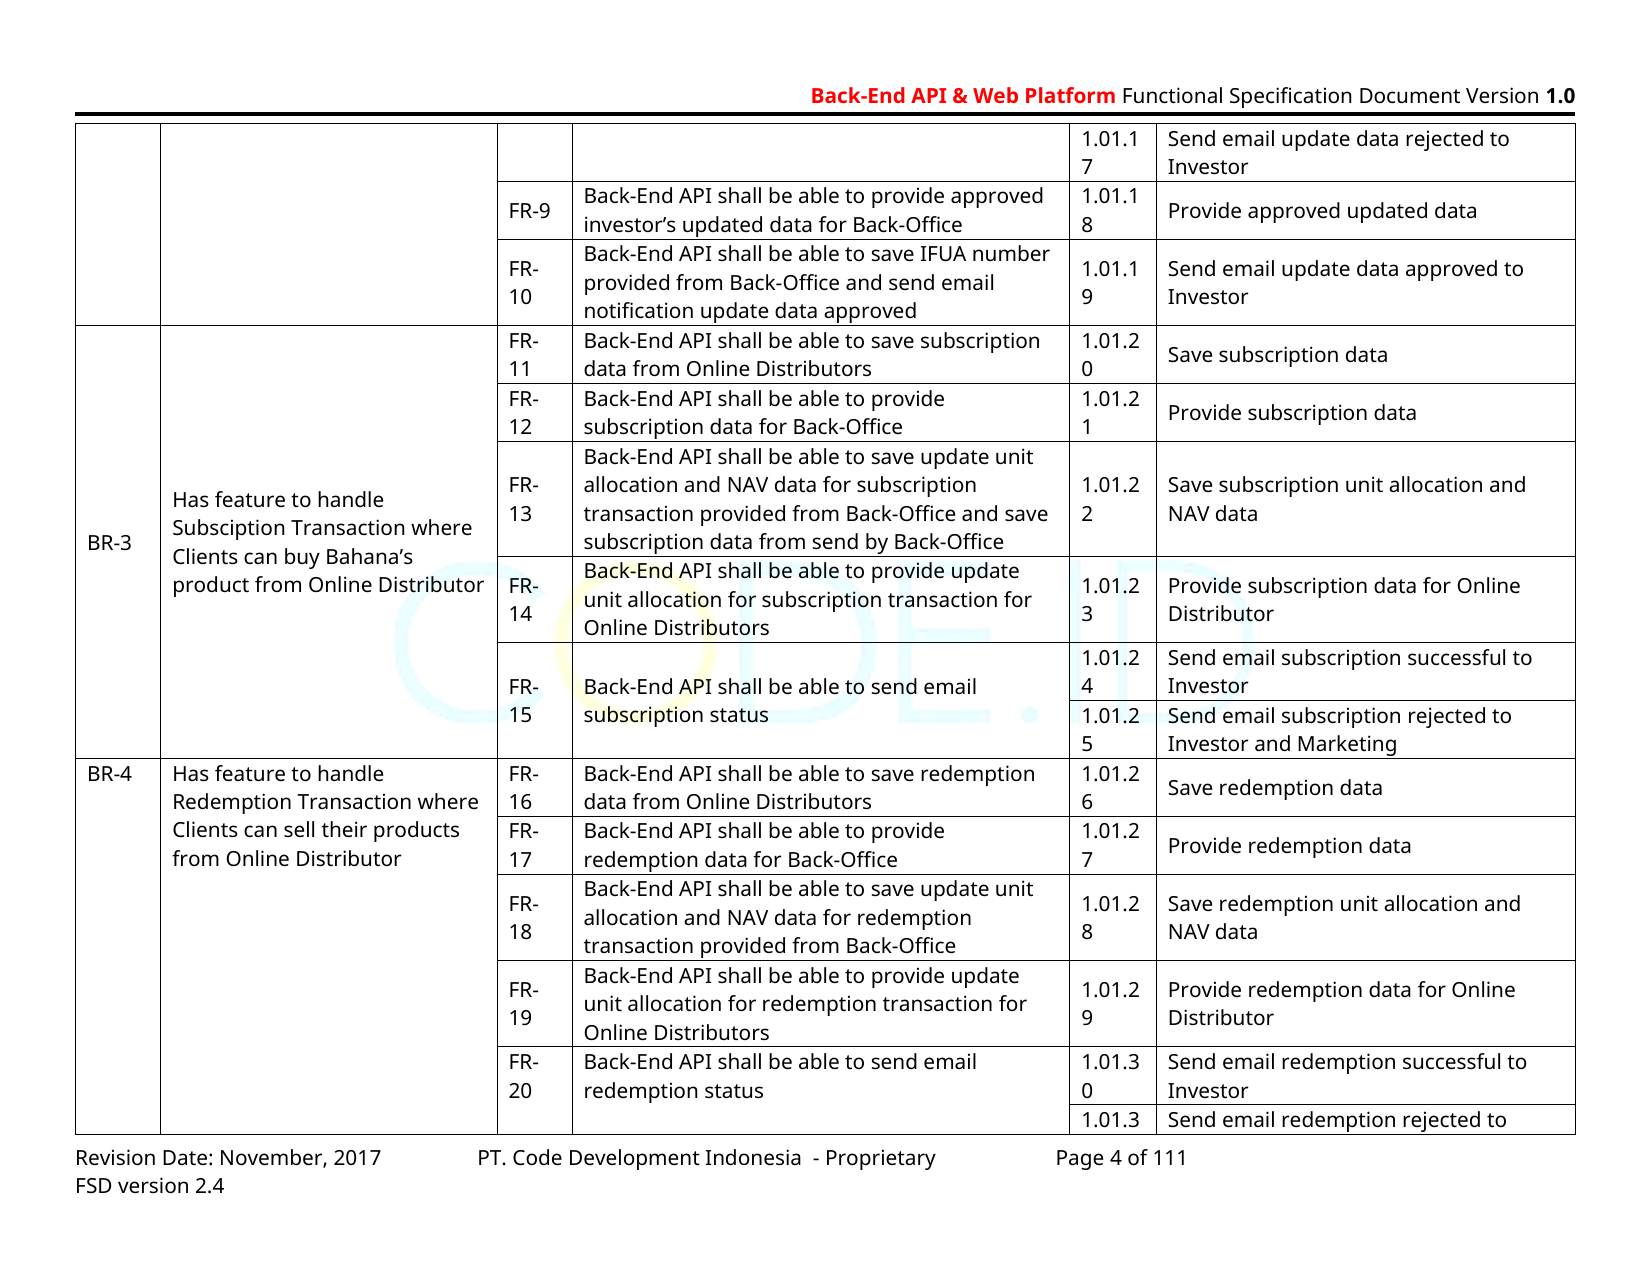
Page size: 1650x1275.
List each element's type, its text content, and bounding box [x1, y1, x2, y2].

table_cell 1.01.29 [1070, 961, 1156, 1046]
table_cell 1.01.18 [1070, 182, 1156, 238]
table_cell Send email update data approved to Investor [1157, 240, 1575, 325]
table_cell Provide redemption data for Online Distributor [1157, 961, 1575, 1046]
table_cell Save redemption data [1157, 759, 1575, 816]
table_cell Save redemption unit allocation and NAV data [1157, 875, 1575, 960]
table_cell BR-4 [76, 759, 160, 1134]
table_cell 1.01.24 [1070, 643, 1156, 700]
table_cell FR-18 [498, 875, 572, 960]
table_cell 1.01.23 [1070, 557, 1156, 642]
table_cell Back-End API shall be able to send email redemption status [573, 1047, 1069, 1134]
table_cell Provide approved updated data [1157, 182, 1575, 238]
table_cell Save subscription data [1157, 326, 1575, 383]
table_cell Back-End API shall be able to save update unit allocation and NAV data for subscription transaction provided from Back-Office and save subscription data from send by Back-Office [573, 442, 1069, 556]
table_cell Send email update data rejected to Investor [1157, 124, 1575, 181]
table_cell Send email subscription successful to Investor [1157, 643, 1575, 700]
table_cell 1.01.26 [1070, 759, 1156, 816]
table_cell Back-End API shall be able to provide redemption data for Back-Office [573, 817, 1069, 873]
table_cell 1.01.30 [1070, 1047, 1156, 1104]
table_cell FR-10 [498, 240, 572, 325]
table_cell FR-13 [498, 442, 572, 556]
table_cell Back-End API shall be able to save IFUA number provided from Back-Office and send email notification update data approved [573, 240, 1069, 325]
table_cell Send email subscription rejected to Investor and Marketing [1157, 701, 1575, 758]
table_cell FR-11 [498, 326, 572, 383]
table_cell FR-9 [498, 182, 572, 238]
table_cell FR-12 [498, 384, 572, 441]
table_cell Back-End API shall be able to provide approved investor’s updated data for Back-Office [573, 182, 1069, 238]
table_cell 1.01.27 [1070, 817, 1156, 873]
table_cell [1157, 1105, 1575, 1134]
table_cell Back-End API shall be able to save update unit allocation and NAV data for redemption transaction provided from Back-Office [573, 875, 1069, 960]
table_cell Provide subscription data [1157, 384, 1575, 441]
table_cell 1.01.25 [1070, 701, 1156, 758]
table_cell Save subscription unit allocation and NAV data [1157, 442, 1575, 556]
table_cell 1.01.31 [1070, 1105, 1156, 1134]
table_cell Provide subscription data for Online Distributor [1157, 557, 1575, 642]
table_cell 1.01.20 [1070, 326, 1156, 383]
table_cell FR-19 [498, 961, 572, 1046]
table_cell FR-15 [498, 643, 572, 758]
table_cell 1.01.19 [1070, 240, 1156, 325]
table_cell Has feature to handle Subsciption Transaction where Clients can buy Bahana’s product from Online Distributor [161, 326, 497, 758]
table_cell Back-End API shall be able to provide update unit allocation for subscription transaction for Online Distributors [573, 557, 1069, 642]
table_cell Back-End API shall be able to send email subscription status [573, 643, 1069, 758]
table_cell Back-End API shall be able to provide subscription data for Back-Office [573, 384, 1069, 441]
table_cell Send email redemption successful to Investor [1157, 1047, 1575, 1104]
table_cell FR-20 [498, 1047, 572, 1134]
table_cell FR-17 [498, 817, 572, 873]
table_cell Provide redemption data [1157, 817, 1575, 873]
table_cell 1.01.17 [1070, 124, 1156, 181]
table_cell Back-End API shall be able to provide update unit allocation for redemption transaction for Online Distributors [573, 961, 1069, 1046]
table_cell Back-End API shall be able to save redemption data from Online Distributors [573, 759, 1069, 816]
table_cell Back-End API shall be able to save subscription data from Online Distributors [573, 326, 1069, 383]
table_cell BR-3 [76, 326, 160, 758]
table_cell Has feature to handle Redemption Transaction where Clients can sell their products from Online Distributor [161, 759, 497, 1134]
table_cell 1.01.21 [1070, 384, 1156, 441]
table_cell FR-16 [498, 759, 572, 816]
table_cell 1.01.28 [1070, 875, 1156, 960]
table_cell FR-14 [498, 557, 572, 642]
table_cell 1.01.22 [1070, 442, 1156, 556]
